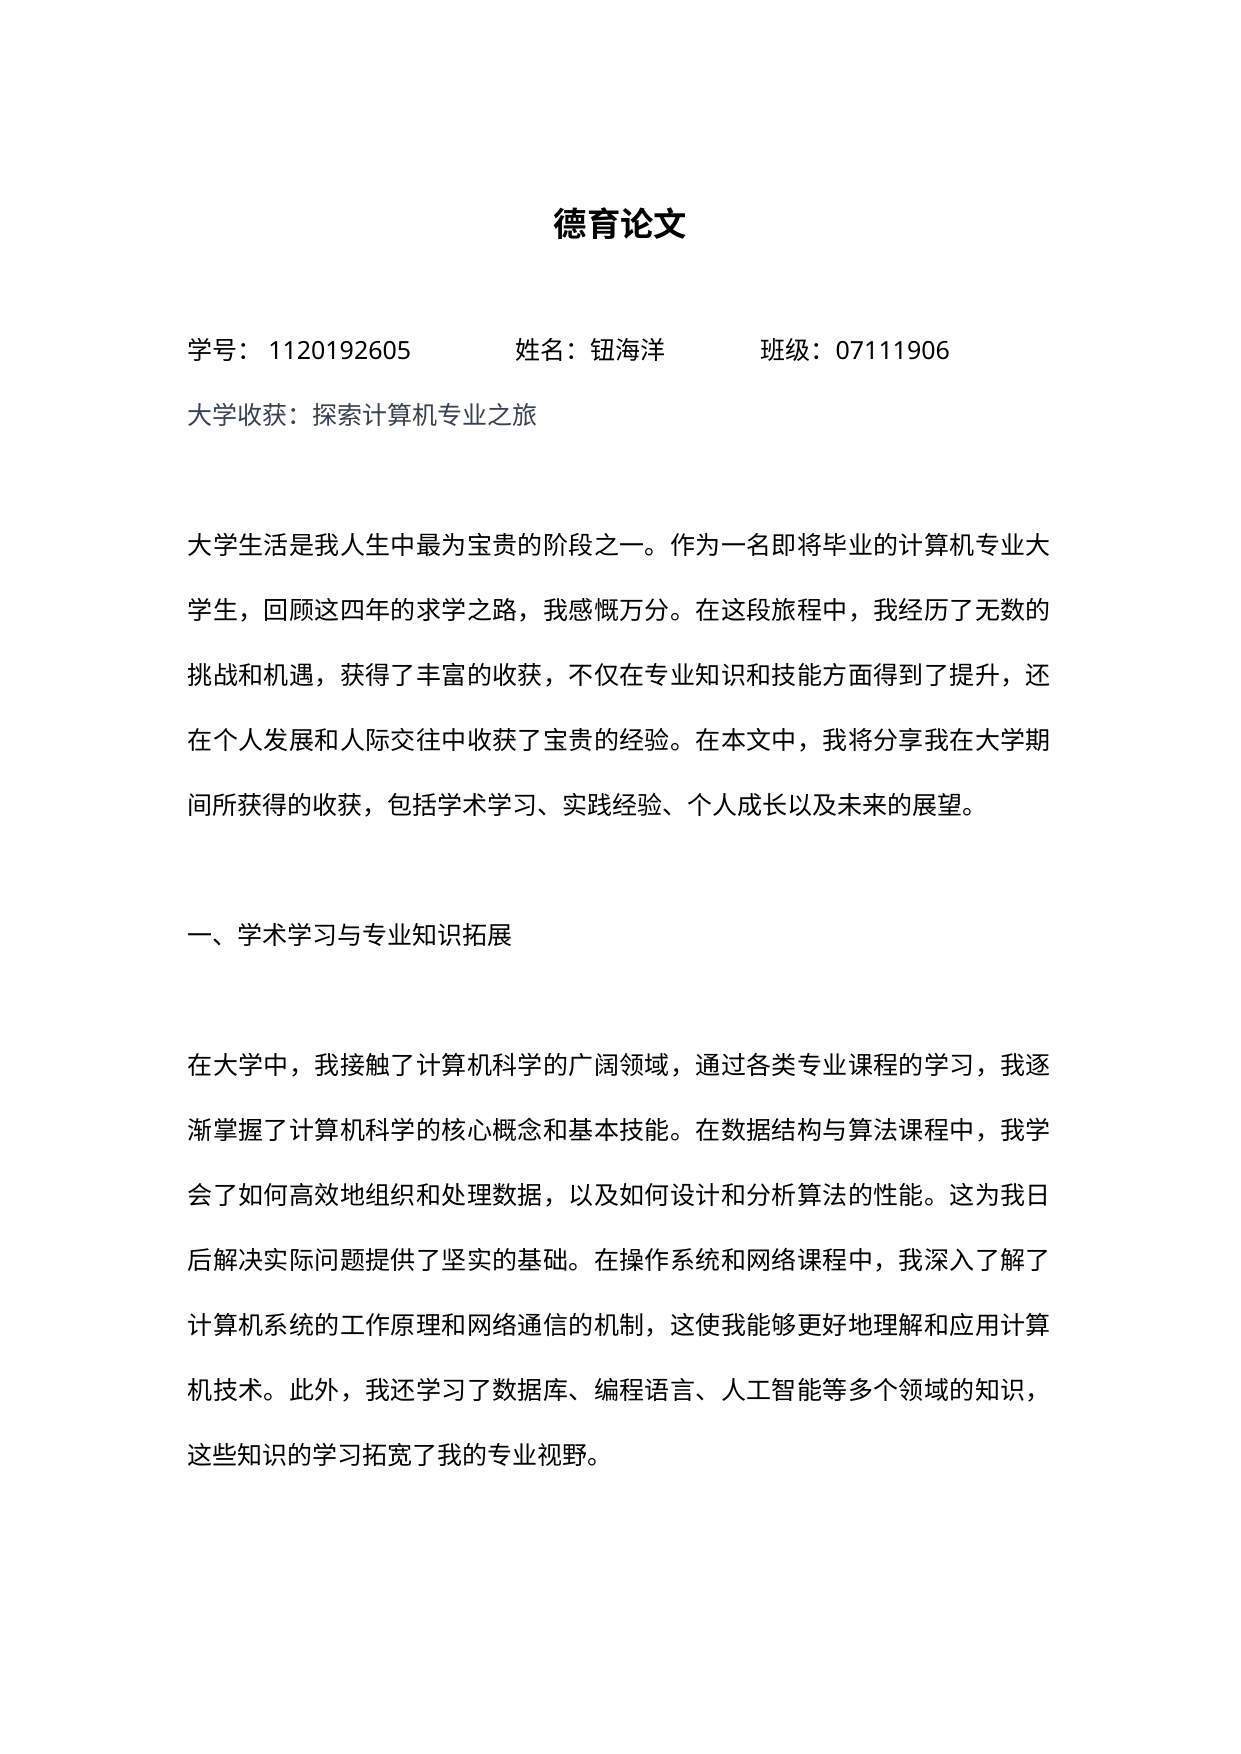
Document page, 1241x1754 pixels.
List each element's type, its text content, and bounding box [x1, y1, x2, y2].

text 大学生活是我人生中最为宝贵的阶段之一。作为一名即将毕业的计算机专业大学生，回顾这四年的求学之路，我感慨万分。在这段旅程中，我经历了无数的挑战和机遇，获得了丰富的收获，不仅在专业知识和技能方面得到了提升，还在个人发展和人际交往中收获了宝贵的经验。在本文中，我将分享我在大学期间所获得的收获，包括学术学习、实践经验、个人成长以及未来的展望。 [187, 511, 1053, 836]
text 学号： 1120192605 姓名：钮海洋 班级：07111906 [187, 316, 1053, 381]
text 大学收获：探索计算机专业之旅 [187, 381, 1053, 446]
text 在大学中，我接触了计算机科学的广阔领域，通过各类专业课程的学习，我逐渐掌握了计算机科学的核心概念和基本技能。在数据结构与算法课程中，我学会了如何高效地组织和处理数据，以及如何设计和分析算法的性能。这为我日后解决实际问题提供了坚实的基础。在操作系统和网络课程中，我深入了解了计算机系统的工作原理和网络通信的机制，这使我能够更好地理解和应用计算机技术。此外，我还学习了数据库、编程语言、人工智能等多个领域的知识，这些知识的学习拓宽了我的专业视野。 [187, 1031, 1053, 1486]
text 一、学术学习与专业知识拓展 [187, 901, 1053, 966]
subtitle 德育论文 [187, 189, 1053, 254]
